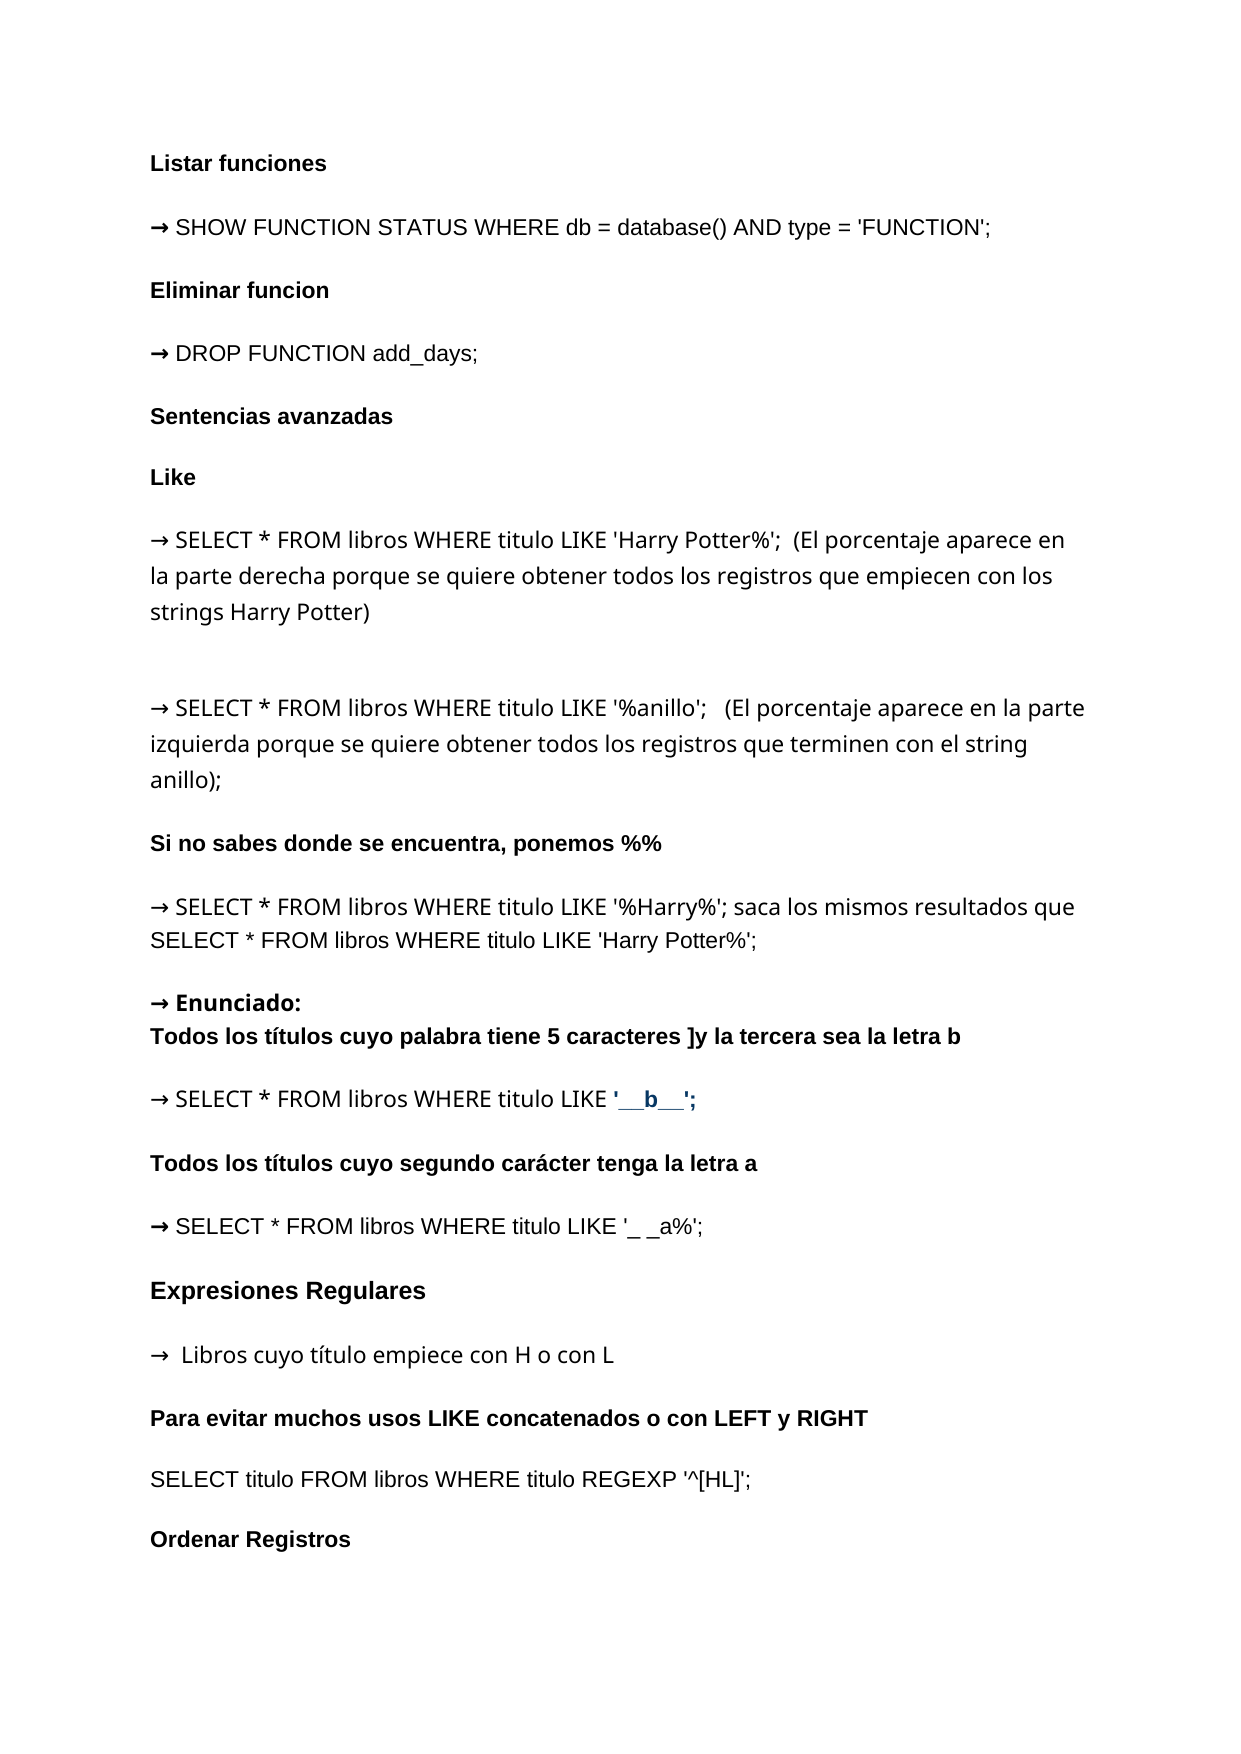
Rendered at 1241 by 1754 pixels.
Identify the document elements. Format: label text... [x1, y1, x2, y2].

text → SELECT * FROM libros WHERE titulo LIKE '_ _a%'; [150, 1210, 1090, 1241]
text → SELECT * FROM libros WHERE titulo LIKE 'Harry Potter%'; (El porcentaje aparece en la parte derecha porque se quiere obtener todos los registros que empiecen con los strings Harry Potter) [150, 524, 1090, 627]
text Si no sabes donde se encuentra, ponemos %% [150, 830, 1090, 857]
text Para evitar muchos usos LIKE concatenados o con LEFT y RIGHT [150, 1405, 1090, 1432]
text → SELECT * FROM libros WHERE titulo LIKE '%Harry%'; saca los mismos resultados que [150, 891, 1090, 922]
text → SELECT * FROM libros WHERE titulo LIKE '%anillo'; (El porcentaje aparece en la parte izquierda porque se quiere obtener todos los registros que terminen con el string anillo); [150, 692, 1090, 795]
text Todos los títulos cuyo palabra tiene 5 caracteres ]y la tercera sea la letra b [150, 1023, 1090, 1049]
text → DROP FUNCTION add_days; [150, 337, 1090, 368]
text → SHOW FUNCTION STATUS WHERE db = database() AND type = 'FUNCTION'; [150, 210, 1090, 242]
text Like [150, 463, 1090, 490]
text Eliminar funcion [150, 277, 1090, 303]
text SELECT * FROM libros WHERE titulo LIKE 'Harry Potter%'; [150, 927, 1090, 953]
text → SELECT * FROM libros WHERE titulo LIKE '__b__'; [150, 1083, 1090, 1114]
text Todos los títulos cuyo segundo carácter tenga la letra a [150, 1149, 1090, 1176]
text → Libros cuyo título empiece con H o con L [150, 1339, 1090, 1371]
text Listar funciones [150, 150, 1090, 176]
text → Enunciado: [150, 987, 1090, 1018]
text Sentencias avanzadas [150, 403, 1090, 429]
text SELECT titulo FROM libros WHERE titulo REGEXP '^[HL]'; [150, 1466, 1090, 1492]
text Expresiones Regulares [150, 1276, 1090, 1305]
text Ordenar Registros [150, 1526, 1090, 1553]
